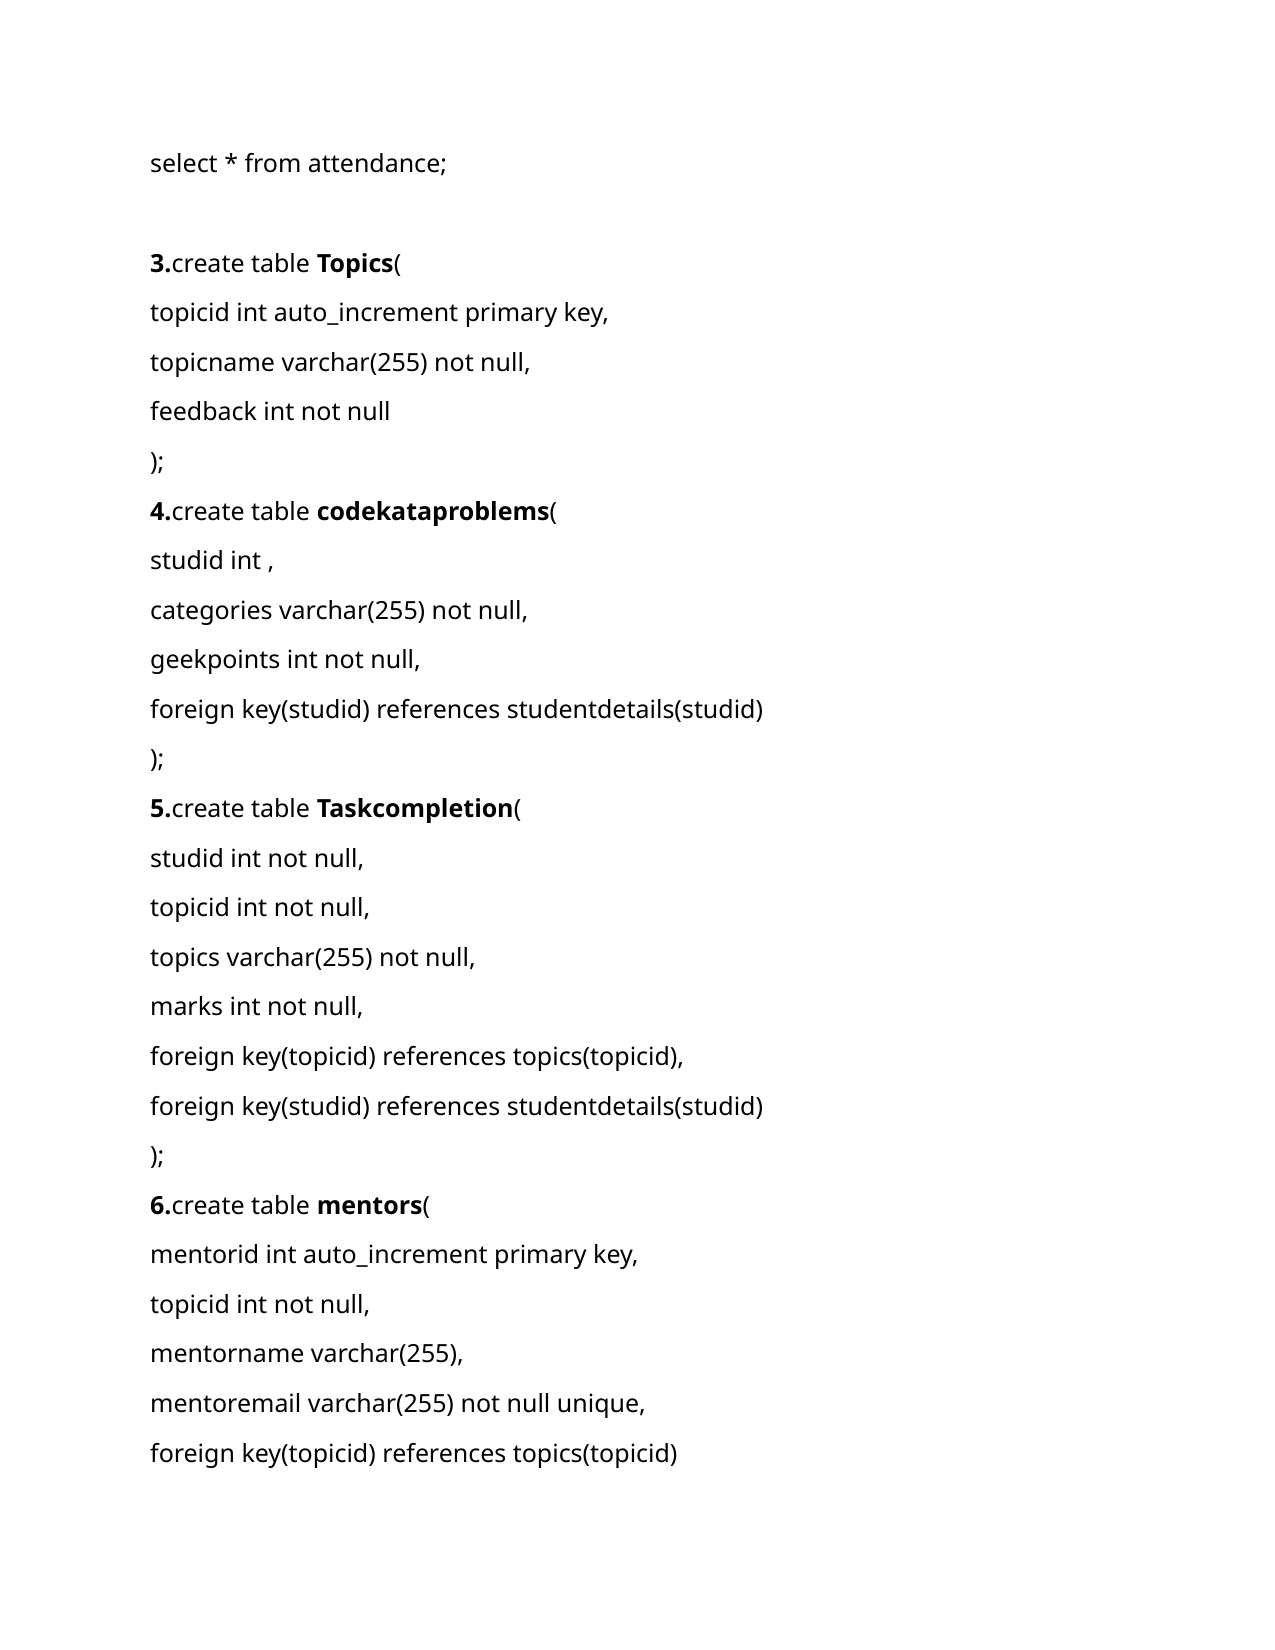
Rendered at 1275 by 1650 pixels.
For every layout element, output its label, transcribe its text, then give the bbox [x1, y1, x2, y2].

text 6.create table mentors( [150, 1191, 1125, 1220]
text 3.create table Topics( [150, 249, 1125, 278]
text mentorname varchar(255), [150, 1340, 1125, 1369]
text topics varchar(255) not null, [150, 943, 1125, 972]
text foreign key(topicid) references topics(topicid), [150, 1042, 1125, 1071]
text topicid int not null, [150, 894, 1125, 922]
text mentoremail varchar(255) not null unique, [150, 1389, 1125, 1418]
text geekpoints int not null, [150, 646, 1125, 674]
text topicid int auto_increment primary key, [150, 299, 1125, 327]
text feedback int not null [150, 398, 1125, 427]
text ); [150, 1142, 1125, 1170]
text foreign key(studid) references studentdetails(studid) [150, 695, 1125, 724]
text topicid int not null, [150, 1290, 1125, 1319]
text ); [150, 745, 1125, 774]
text studid int not null, [150, 844, 1125, 873]
text 5.create table Taskcompletion( [150, 794, 1125, 823]
text mentorid int auto_increment primary key, [150, 1241, 1125, 1269]
text categories varchar(255) not null, [150, 596, 1125, 625]
text foreign key(studid) references studentdetails(studid) [150, 1092, 1125, 1121]
text ); [150, 447, 1125, 476]
text select * from attendance; [150, 150, 1125, 179]
text topicname varchar(255) not null, [150, 348, 1125, 377]
text marks int not null, [150, 993, 1125, 1022]
text foreign key(topicid) references topics(topicid) [150, 1439, 1125, 1468]
text studid int , [150, 547, 1125, 575]
text 4.create table codekataproblems( [150, 497, 1125, 526]
